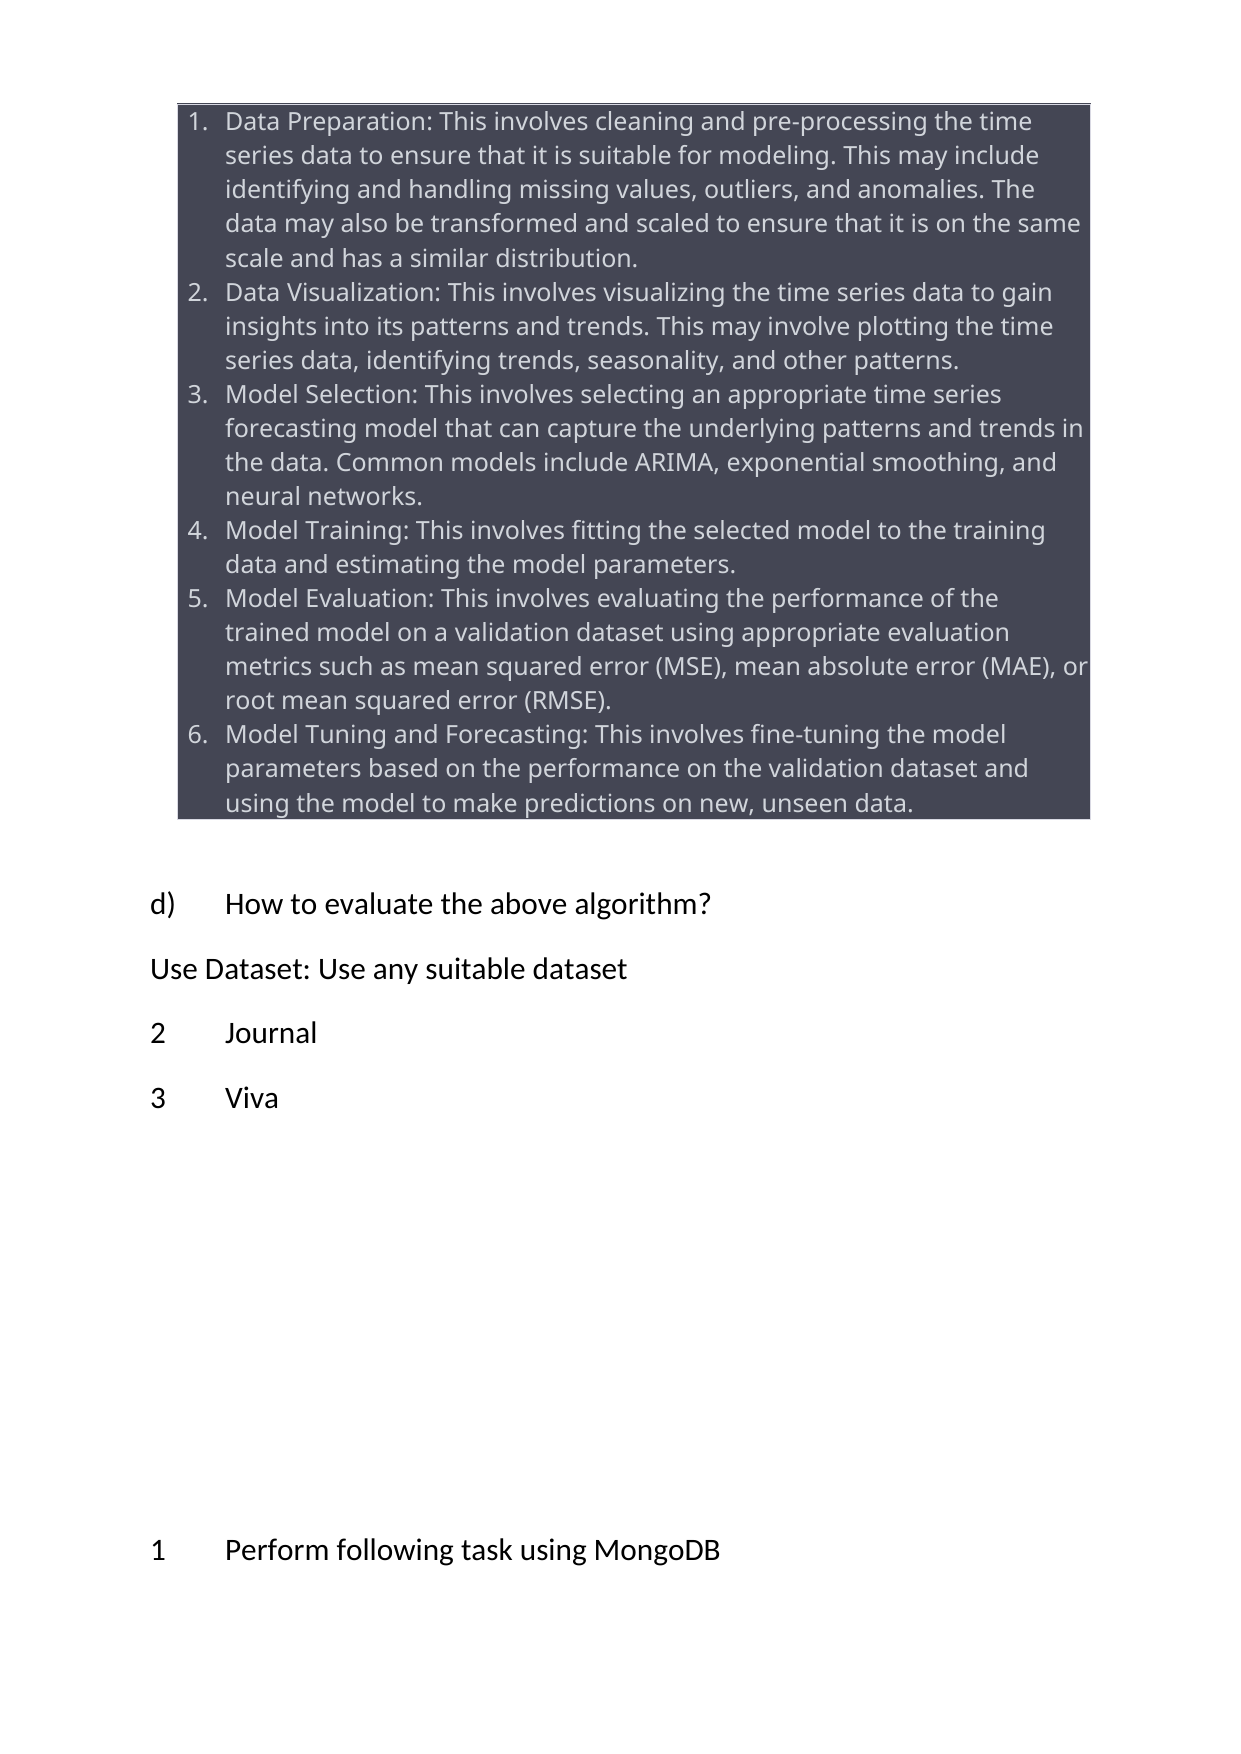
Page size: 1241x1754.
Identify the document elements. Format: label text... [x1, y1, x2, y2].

list Model Evaluation: This involves evaluating the performance of the trained model on a validation dataset using appropriate evaluation metrics such as mean squared error (MSE), mean absolute error (MAE), or root mean squared error (RMSE). [178, 580, 1090, 717]
list Data Visualization: This involves visualizing the time series data to gain insights into its patterns and trends. This may involve plotting the time series data, identifying trends, seasonality, and other patterns. [178, 274, 1090, 376]
list Model Tuning and Forecasting: This involves fine-tuning the model parameters based on the performance on the validation dataset and using the model to make predictions on new, unseen data. [178, 717, 1090, 819]
text Use Dataset: Use any suitable dataset [150, 949, 1090, 987]
list Model Selection: This involves selecting an appropriate time series forecasting model that can capture the underlying patterns and trends in the data. Common models include ARIMA, exponential smoothing, and neural networks. [178, 376, 1090, 512]
text d) How to evaluate the above algorithm? [150, 884, 1090, 922]
text 1 Perform following task using MongoDB [150, 1530, 1090, 1568]
text 3 Viva [150, 1078, 1090, 1116]
list Model Training: This involves fitting the selected model to the training data and estimating the model parameters. [178, 512, 1090, 580]
text 2 Journal [150, 1013, 1090, 1052]
list Data Preparation: This involves cleaning and pre-processing the time series data to ensure that it is suitable for modeling. This may include identifying and handling missing values, outliers, and anomalies. The data may also be transformed and scaled to ensure that it is on the same scale and has a similar distribution. [178, 105, 1090, 274]
